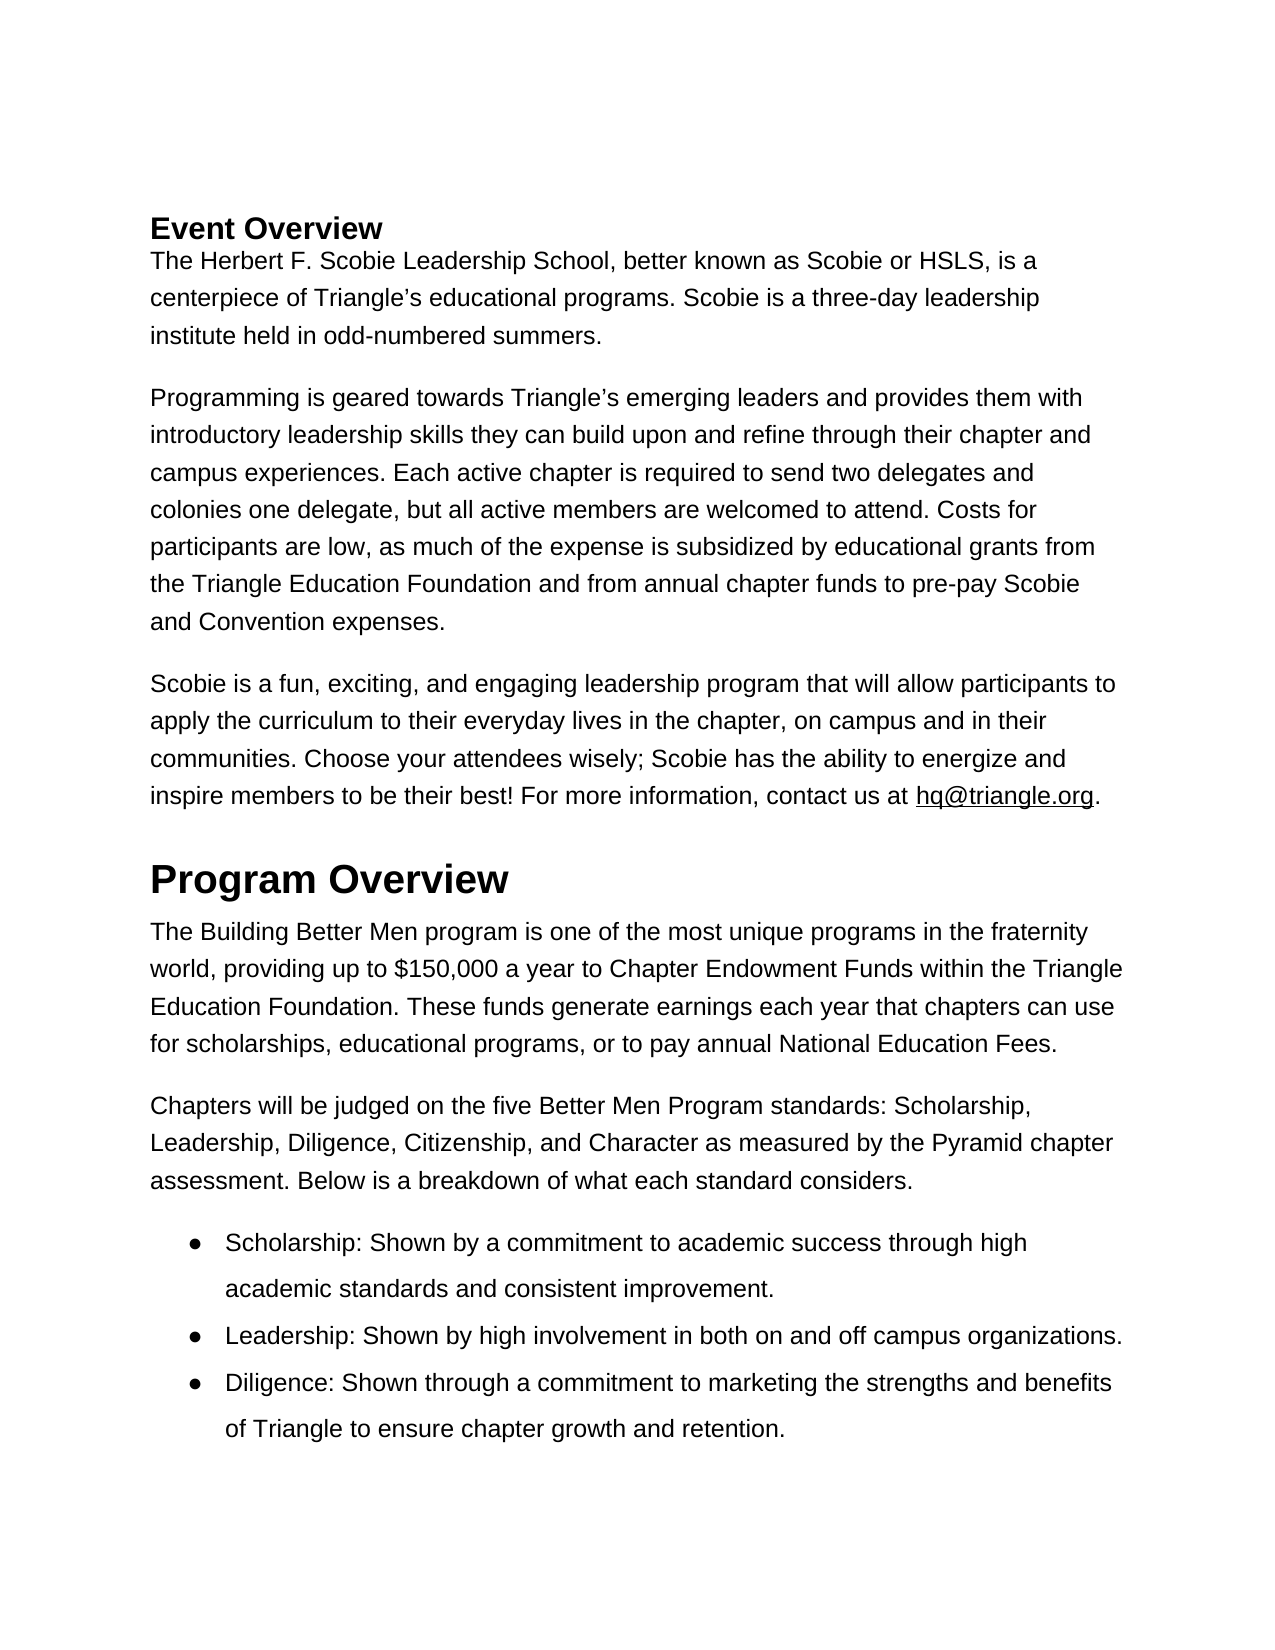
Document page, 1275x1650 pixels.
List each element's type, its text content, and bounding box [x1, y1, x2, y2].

text The Herbert F. Scobie Leadership School, better known as Scobie or HSLS, is a centerpiece of Triangle’s educational programs. Scobie is a three-day leadership institute held in odd-numbered summers. [150, 246, 1125, 374]
subtitle Program Overview [150, 856, 1125, 917]
subtitle Event Overview [150, 210, 1202, 246]
list Diligence: Shown through a commitment to marketing the strengths and benefits of Triangle to ensure chapter growth and retention. [187, 1368, 1125, 1443]
text Programming is geared towards Triangle’s emerging leaders and provides them with introductory leadership skills they can build upon and refine through their chapter and campus experiences. Each active chapter is required to send two delegates and colonies one delegate, but all active members are welcomed to attend. Costs for participants are low, as much of the expense is subsidized by educational grants from the Triangle Education Foundation and from annual chapter funds to pre-pay Scobie and Convention expenses. [150, 383, 1125, 661]
text The Building Better Men program is one of the most unique programs in the fraternity world, providing up to $150,000 a year to Chapter Endowment Funds within the Triangle Education Foundation. These funds generate earnings each year that chapters can use for scholarships, educational programs, or to pay annual National Education Fees. [150, 917, 1125, 1082]
list Scholarship: Shown by a commitment to academic success through high academic standards and consistent improvement. [187, 1228, 1125, 1303]
text Chapters will be judged on the five Better Men Program standards: Scholarship, Leadership, Diligence, Citizenship, and Character as measured by the Pyramid chapter assessment. Below is a breakdown of what each standard considers. [150, 1091, 1125, 1219]
list Leadership: Shown by high involvement in both on and off campus organizations. [187, 1321, 1125, 1350]
text Scobie is a fun, exciting, and engaging leadership program that will allow participants to apply the curriculum to their everyday lives in the chapter, on campus and in their communities. Choose your attendees wisely; Scobie has the ability to energize and inspire members to be their best! For more information, contact us at hq@triangle.org. [150, 669, 1125, 810]
